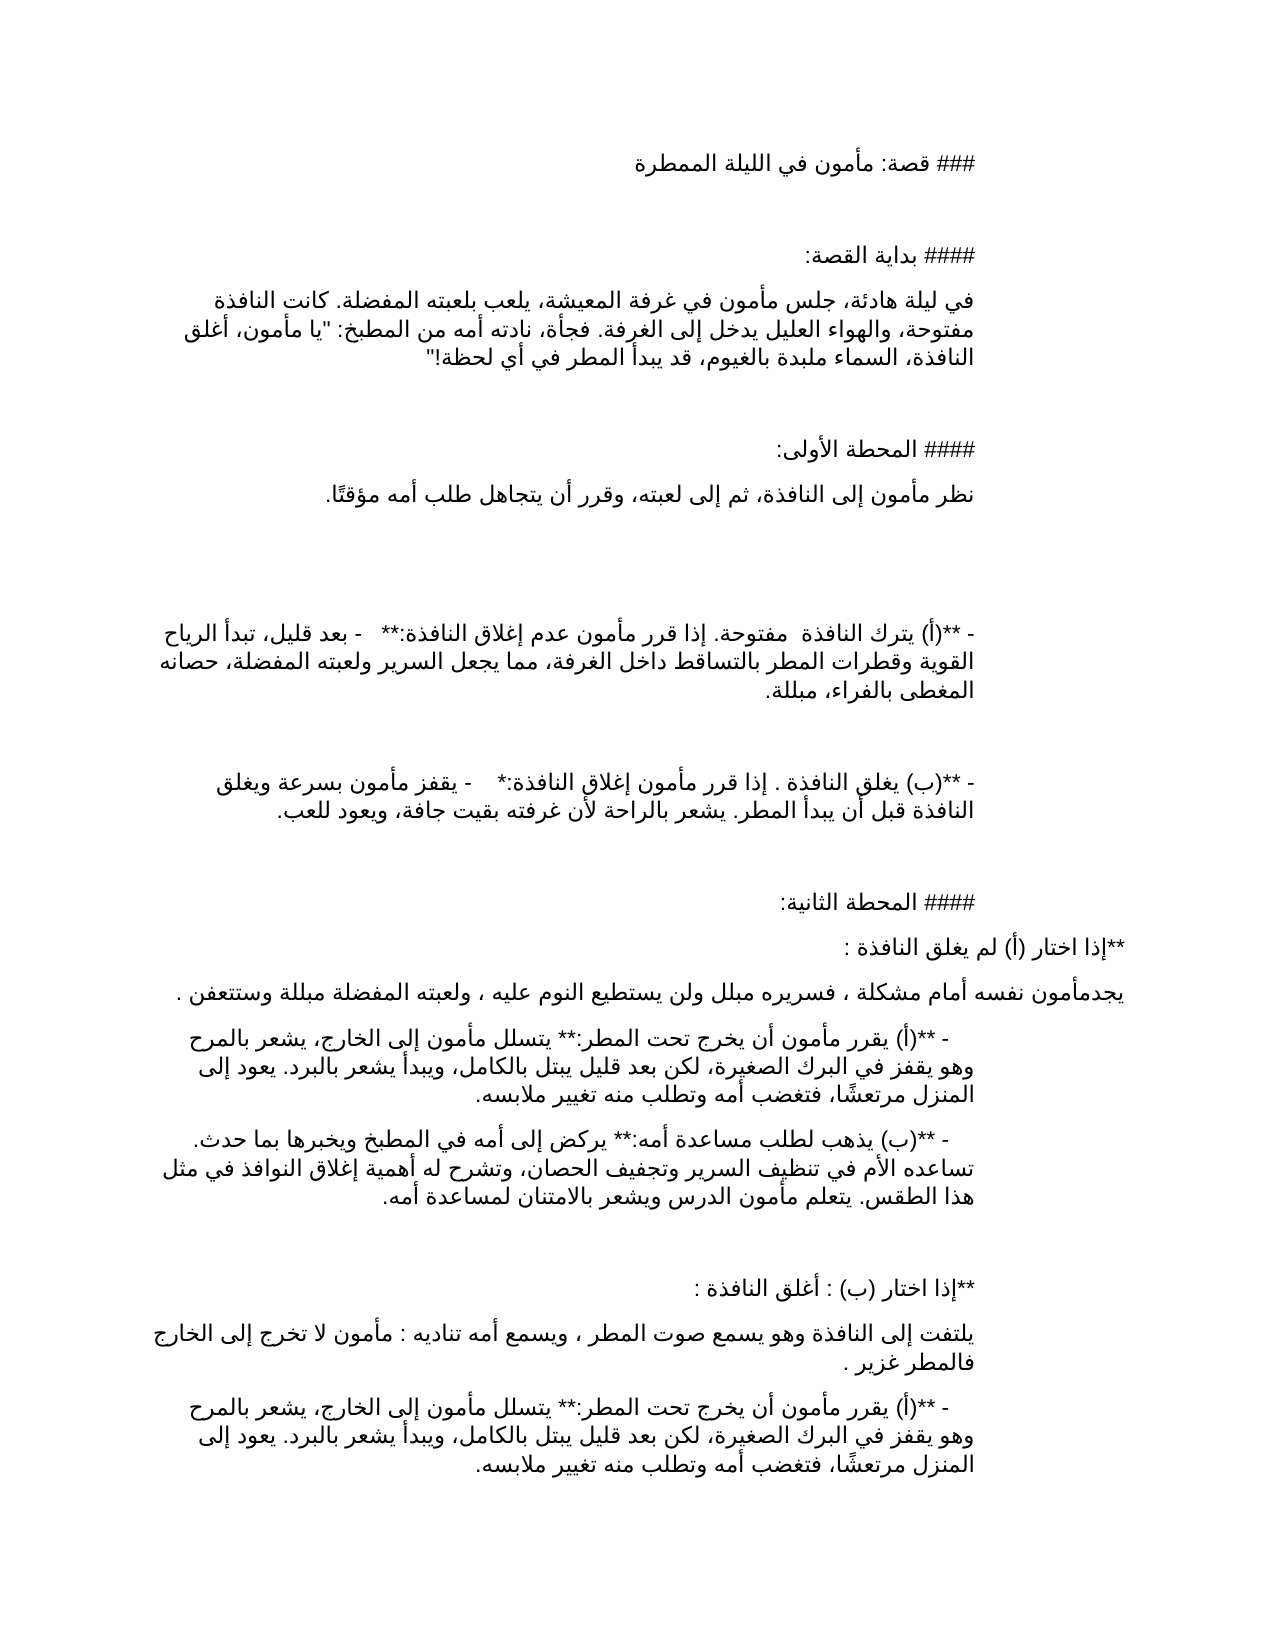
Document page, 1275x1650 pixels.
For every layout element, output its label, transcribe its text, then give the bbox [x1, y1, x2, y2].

text **إذا اختار (أ) لم يغلق النافذة : [150, 934, 1125, 961]
text - **(أ) يترك النافذة مفتوحة. إذا قرر مأمون عدم إغلاق النافذة:** - بعد قليل، تبدأ الرياح القوية وقطرات المطر بالتساقط داخل الغرفة، مما يجعل السرير ولعبته المفضلة، حصانه المغطى بالفراء، مبللة. [150, 620, 975, 703]
text **إذا اختار (ب) : أغلق النافذة : [150, 1275, 975, 1302]
text #### المحطة الثانية: [150, 889, 975, 916]
text #### المحطة الأولى: [150, 436, 975, 462]
text نظر مأمون إلى النافذة، ثم إلى لعبته، وقرر أن يتجاهل طلب أمه مؤقتًا. [150, 481, 975, 507]
text - **(ب) يذهب لطلب مساعدة أمه:** يركض إلى أمه في المطبخ ويخبرها بما حدث. تساعده الأم في تنظيف السرير وتجفيف الحصان، وتشرح له أهمية إغلاق النوافذ في مثل هذا الطقس. يتعلم مأمون الدرس ويشعر بالامتنان لمساعدة أمه. [150, 1126, 975, 1210]
text ### قصة: مأمون في الليلة الممطرة [150, 150, 975, 176]
text يلتفت إلى النافذة وهو يسمع صوت المطر ، ويسمع أمه تناديه : مأمون لا تخرج إلى الخارج فالمطر غزير . [150, 1320, 975, 1375]
text - **(أ) يقرر مأمون أن يخرج تحت المطر:** يتسلل مأمون إلى الخارج، يشعر بالمرح وهو يقفز في البرك الصغيرة، لكن بعد قليل يبتل بالكامل، ويبدأ يشعر بالبرد. يعود إلى المنزل مرتعشًا، فتغضب أمه وتطلب منه تغيير ملابسه. [150, 1024, 975, 1108]
text في ليلة هادئة، جلس مأمون في غرفة المعيشة، يلعب بلعبته المفضلة. كانت النافذة مفتوحة، والهواء العليل يدخل إلى الغرفة. فجأة، نادته أمه من المطبخ: "يا مأمون، أغلق النافذة، السماء ملبدة بالغيوم، قد يبدأ المطر في أي لحظة!" [150, 287, 975, 370]
text - **(أ) يقرر مأمون أن يخرج تحت المطر:** يتسلل مأمون إلى الخارج، يشعر بالمرح وهو يقفز في البرك الصغيرة، لكن بعد قليل يبتل بالكامل، ويبدأ يشعر بالبرد. يعود إلى المنزل مرتعشًا، فتغضب أمه وتطلب منه تغيير ملابسه. [150, 1394, 975, 1477]
text #### بداية القصة: [150, 242, 975, 268]
text - **(ب) يغلق النافذة . إذا قرر مأمون إغلاق النافذة:* - يقفز مأمون بسرعة ويغلق النافذة قبل أن يبدأ المطر. يشعر بالراحة لأن غرفته بقيت جافة، ويعود للعب. [150, 769, 975, 823]
text يجدمأمون نفسه أمام مشكلة ، فسريره مبلل ولن يستطيع النوم عليه ، ولعبته المفضلة مبللة وستتعفن . [150, 979, 1125, 1006]
